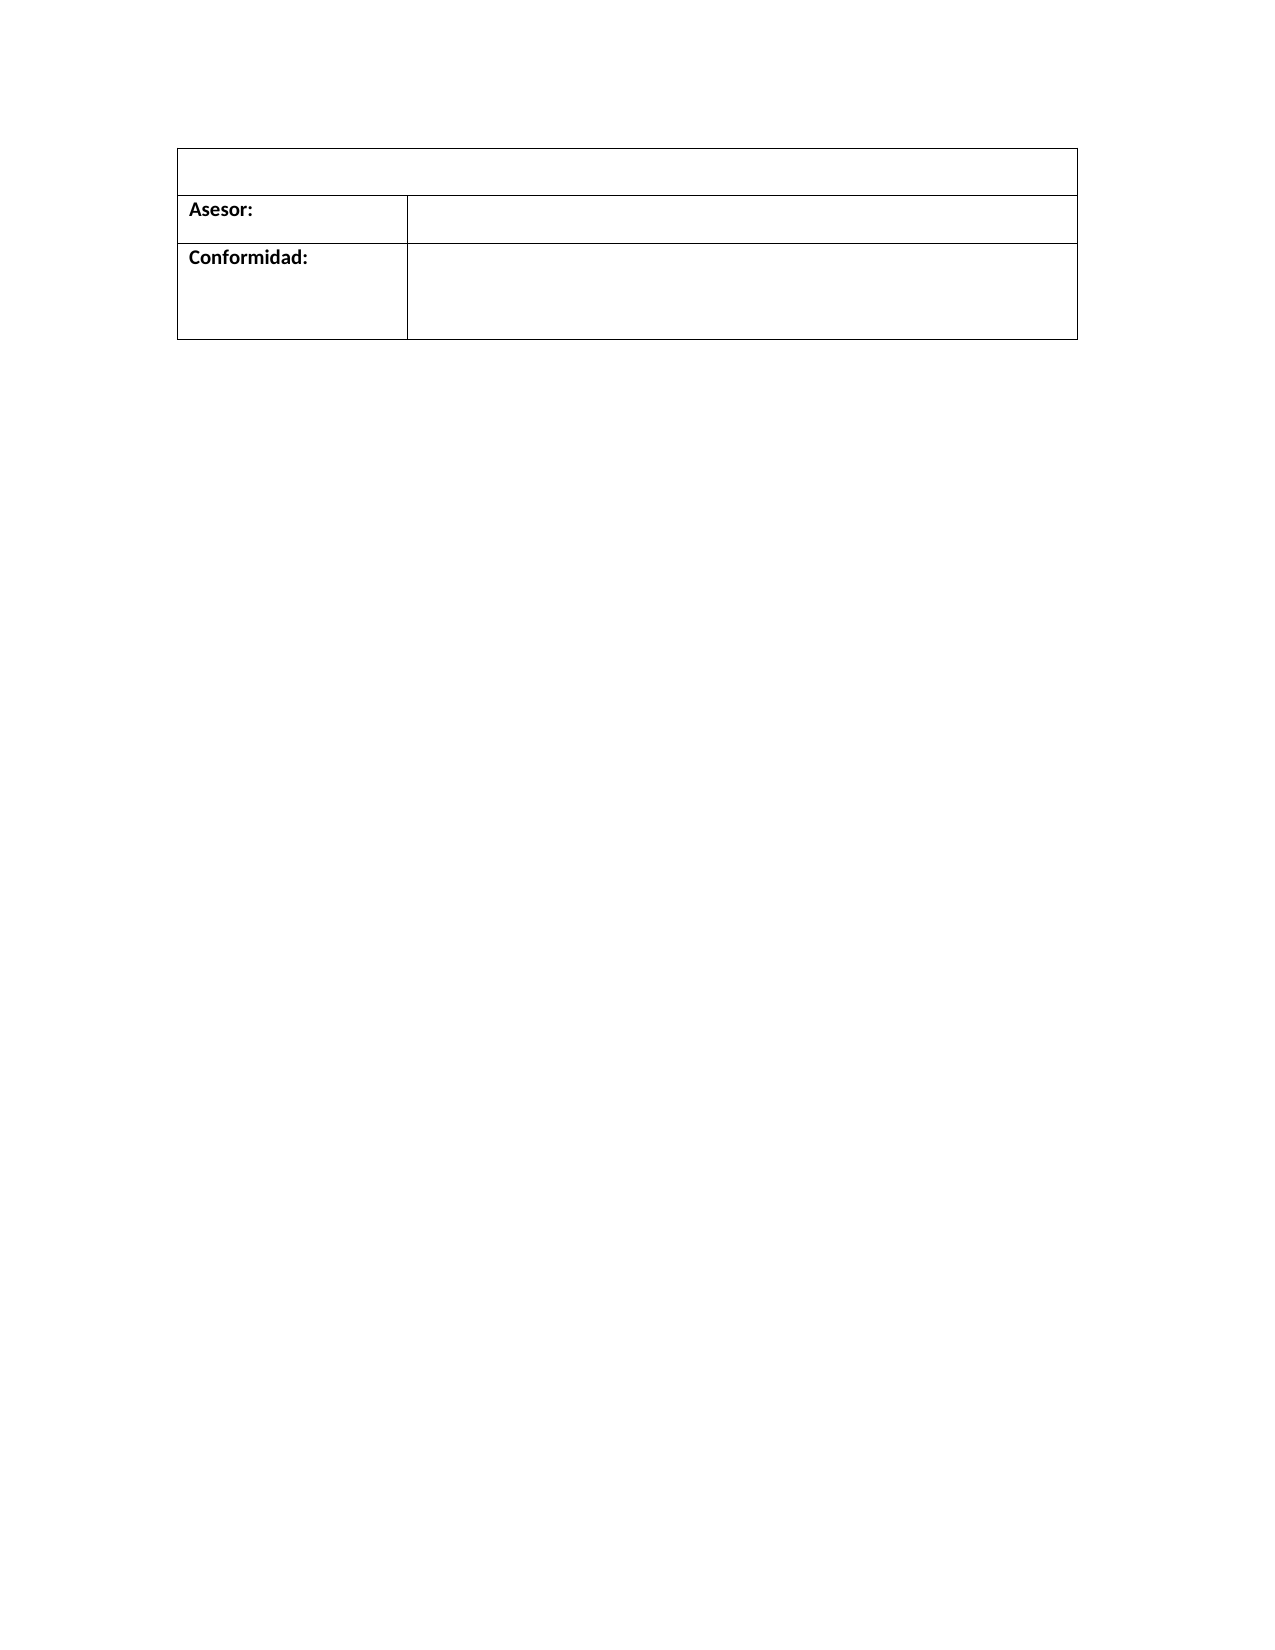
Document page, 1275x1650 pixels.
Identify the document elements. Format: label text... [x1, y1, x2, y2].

table_cell [408, 244, 1077, 339]
table_cell Conformidad: [178, 244, 407, 339]
table_cell Asesor: [178, 196, 407, 243]
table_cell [178, 149, 1077, 195]
table_cell [408, 196, 1077, 243]
